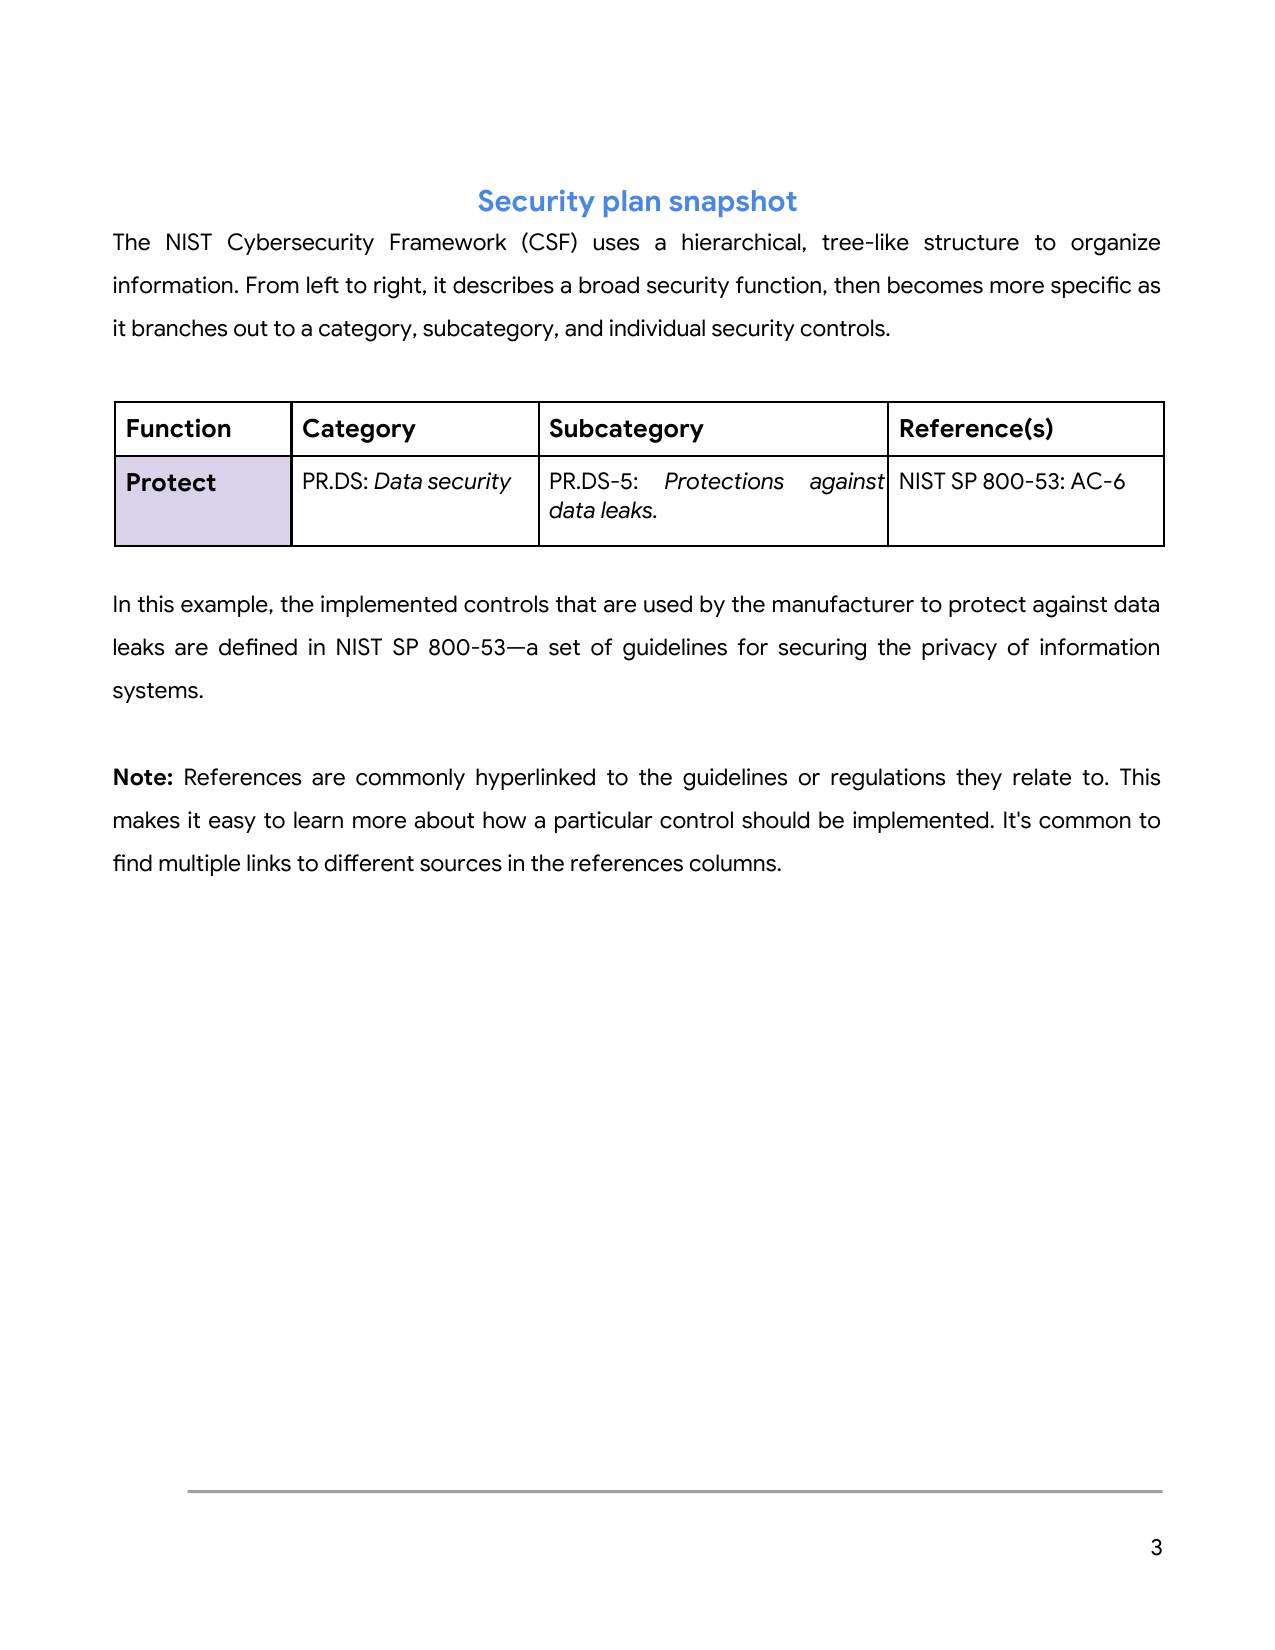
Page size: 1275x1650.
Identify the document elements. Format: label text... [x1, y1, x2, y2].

table_header Subcategory [540, 403, 887, 455]
text In this example, the implemented controls that are used by the manufacturer to protect against data leaks are defined in NIST SP 800-53—a set of guidelines for securing the privacy of information systems. [112, 590, 1162, 705]
table_header Category [293, 403, 538, 455]
table_header Function [116, 403, 290, 455]
subtitle Security plan snapshot [112, 183, 1162, 220]
text The NIST Cybersecurity Framework (CSF) uses a hierarchical, tree-like structure to organize information. From left to right, it describes a broad security function, then becomes more specific as it branches out to a category, subcategory, and individual security controls. [112, 228, 1162, 343]
table_cell PR.DS: Data security [293, 457, 538, 545]
text Note: References are commonly hyperlinked to the guidelines or regulations they relate to. This makes it easy to learn more about how a particular control should be implemented. It's common to find multiple links to different sources in the references columns. [112, 763, 1162, 878]
table_cell PR.DS-5: Protections against data leaks. [540, 457, 887, 545]
table_cell NIST SP 800-53: AC-6 [889, 457, 1163, 545]
table_header Reference(s) [889, 403, 1163, 455]
table_cell Protect [116, 457, 290, 545]
